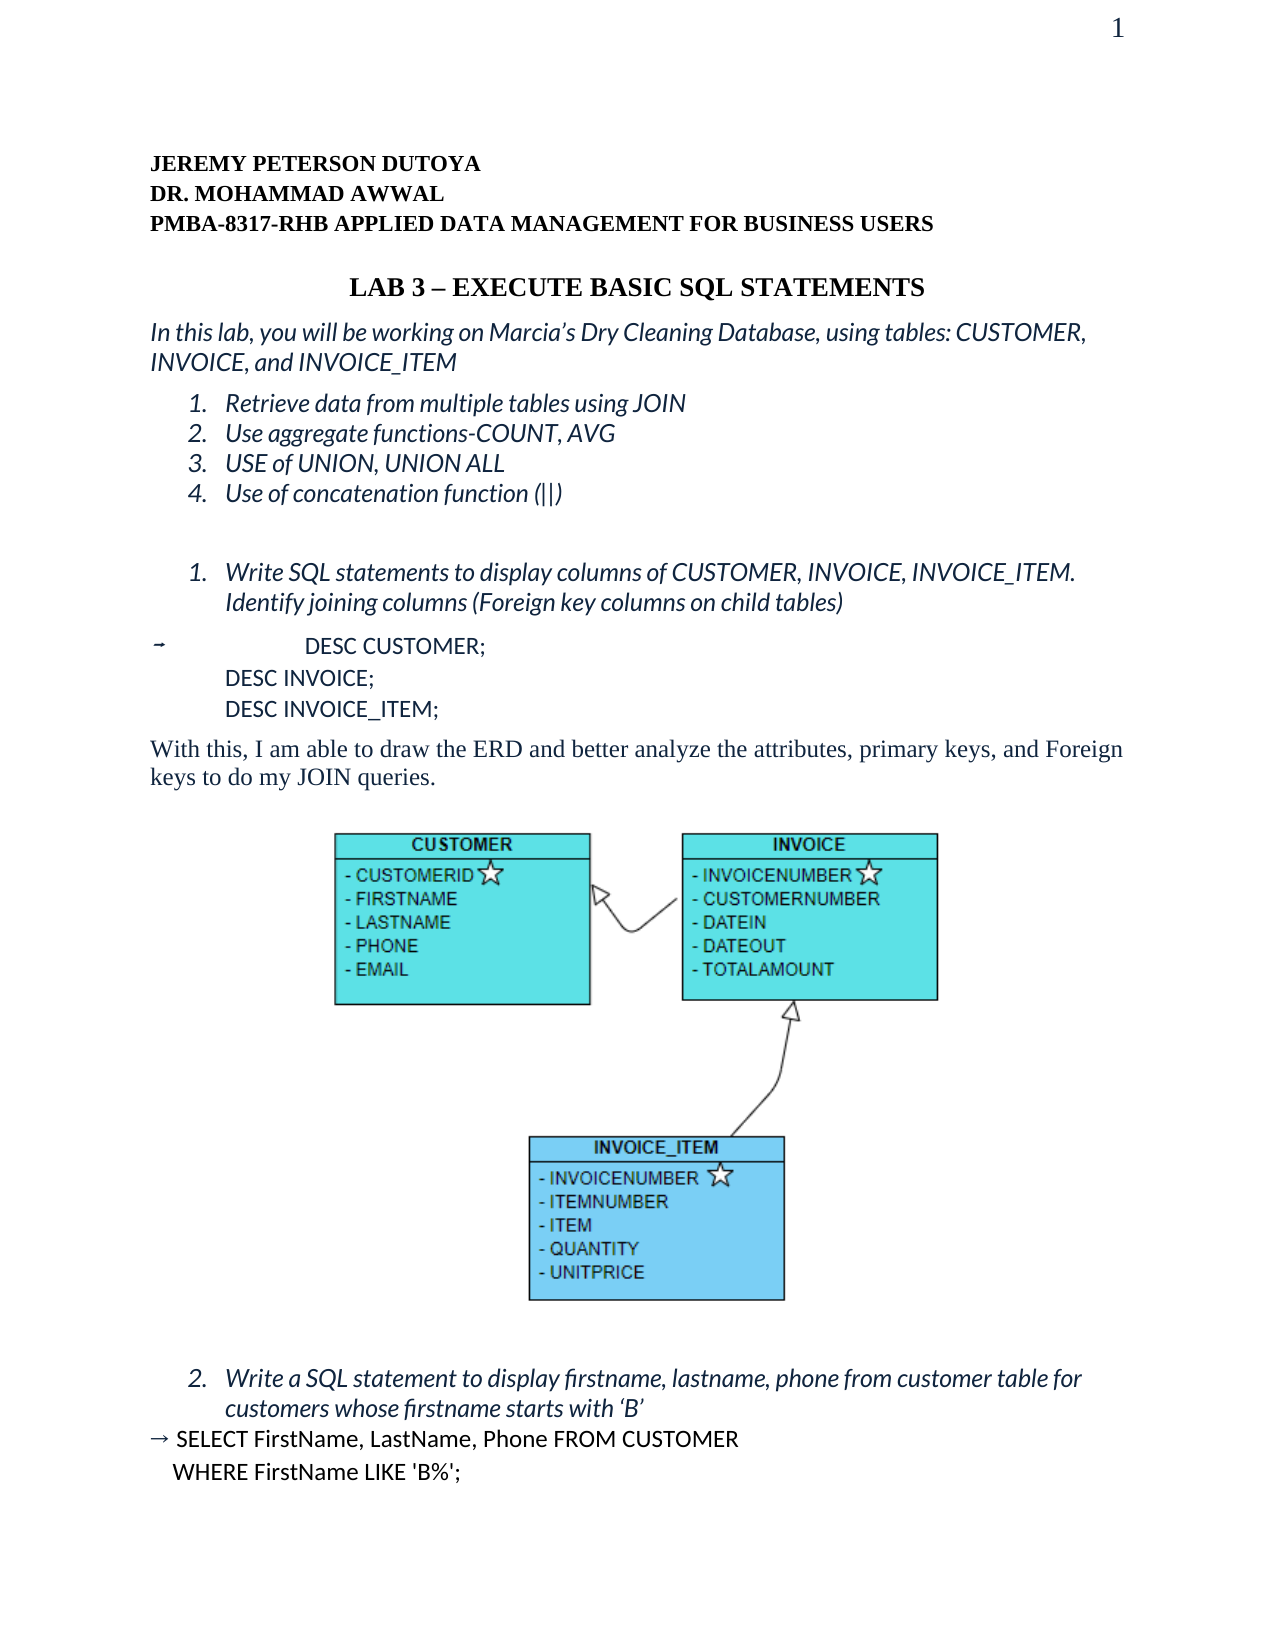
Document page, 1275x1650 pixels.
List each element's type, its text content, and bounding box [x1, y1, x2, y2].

text SELECT FirstName, LastName, Phone FROM CUSTOMER [150, 1422, 1125, 1456]
text PMBA-8317-RHB APPLIED DATA MANAGEMENT FOR BUSINESS USERS [150, 210, 1125, 237]
text LAB 3 – EXECUTE BASIC SQL STATEMENTS [150, 271, 1125, 302]
text JEREMY PETERSON DUTOYA [150, 150, 1125, 176]
list Retrieve data from multiple tables using JOIN [187, 387, 1125, 417]
list USE of UNION, UNION ALL [187, 447, 1125, 477]
text WHERE FirstName LIKE 'B%'; [150, 1456, 1125, 1487]
text DR. MOHAMMAD AWWAL [150, 180, 1125, 207]
text With this, I am able to draw the ERD and better analyze the attributes, primary keys, and Foreign keys to do my JOIN queries. [150, 734, 1125, 791]
text In this lab, you will be working on Marcia’s Dry Cleaning Database, using tables: CUSTOMER, INVOICE, and INVOICE_ITEM [150, 317, 1125, 377]
text DESC CUSTOMER; [150, 627, 1125, 662]
list Use aggregate functions-COUNT, AVG [187, 417, 1125, 447]
list Use of concatenation function (||) [187, 477, 1125, 507]
picture [295, 801, 980, 1322]
text DESC INVOICE; [150, 662, 1125, 693]
text DESC INVOICE_ITEM; [150, 693, 1125, 723]
list Write a SQL statement to display firstname, lastname, phone from customer table for customers whose firstname starts with ‘B’ [187, 1362, 1125, 1422]
list Write SQL statements to display columns of CUSTOMER, INVOICE, INVOICE_ITEM. Identify joining columns (Foreign key columns on child tables) [187, 557, 1125, 617]
